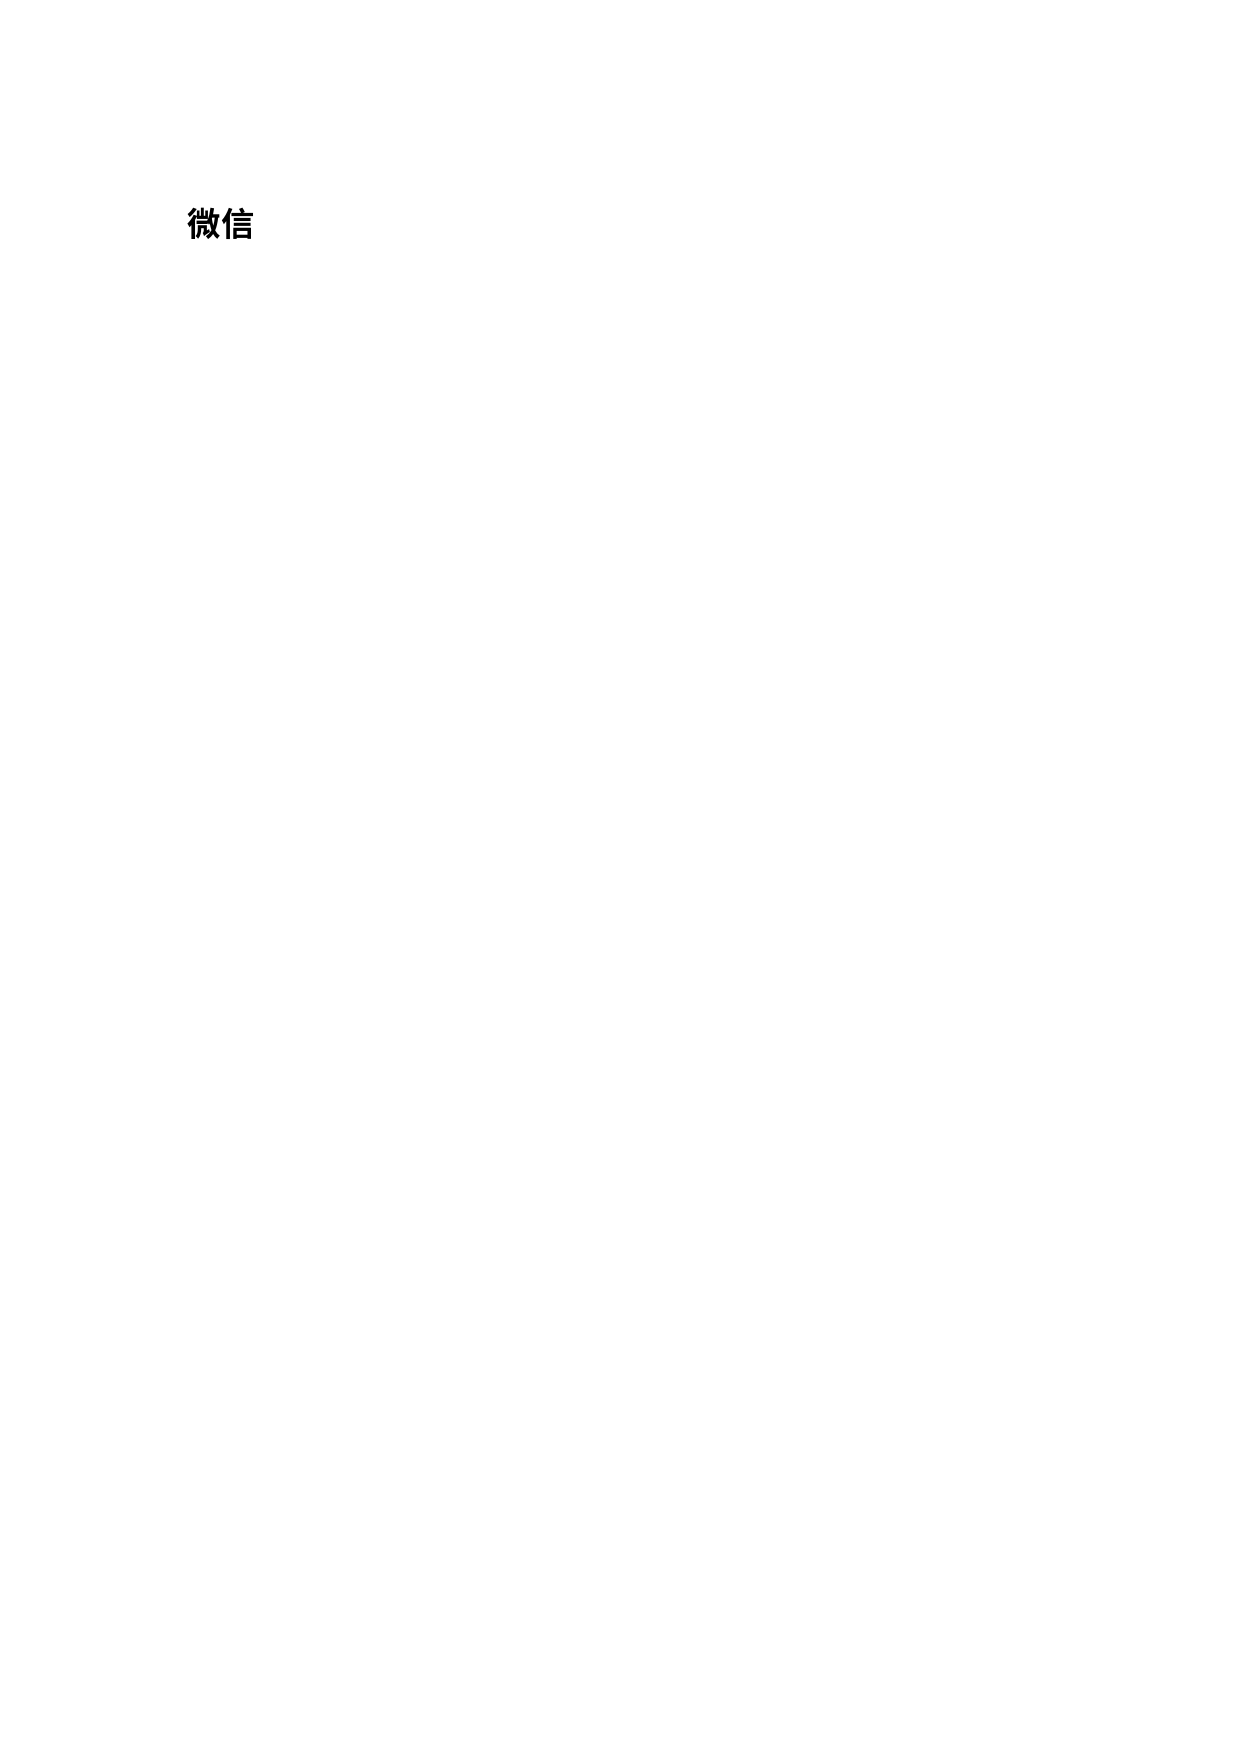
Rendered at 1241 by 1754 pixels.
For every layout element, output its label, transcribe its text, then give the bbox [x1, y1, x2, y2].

subtitle 微信 [187, 189, 1053, 254]
